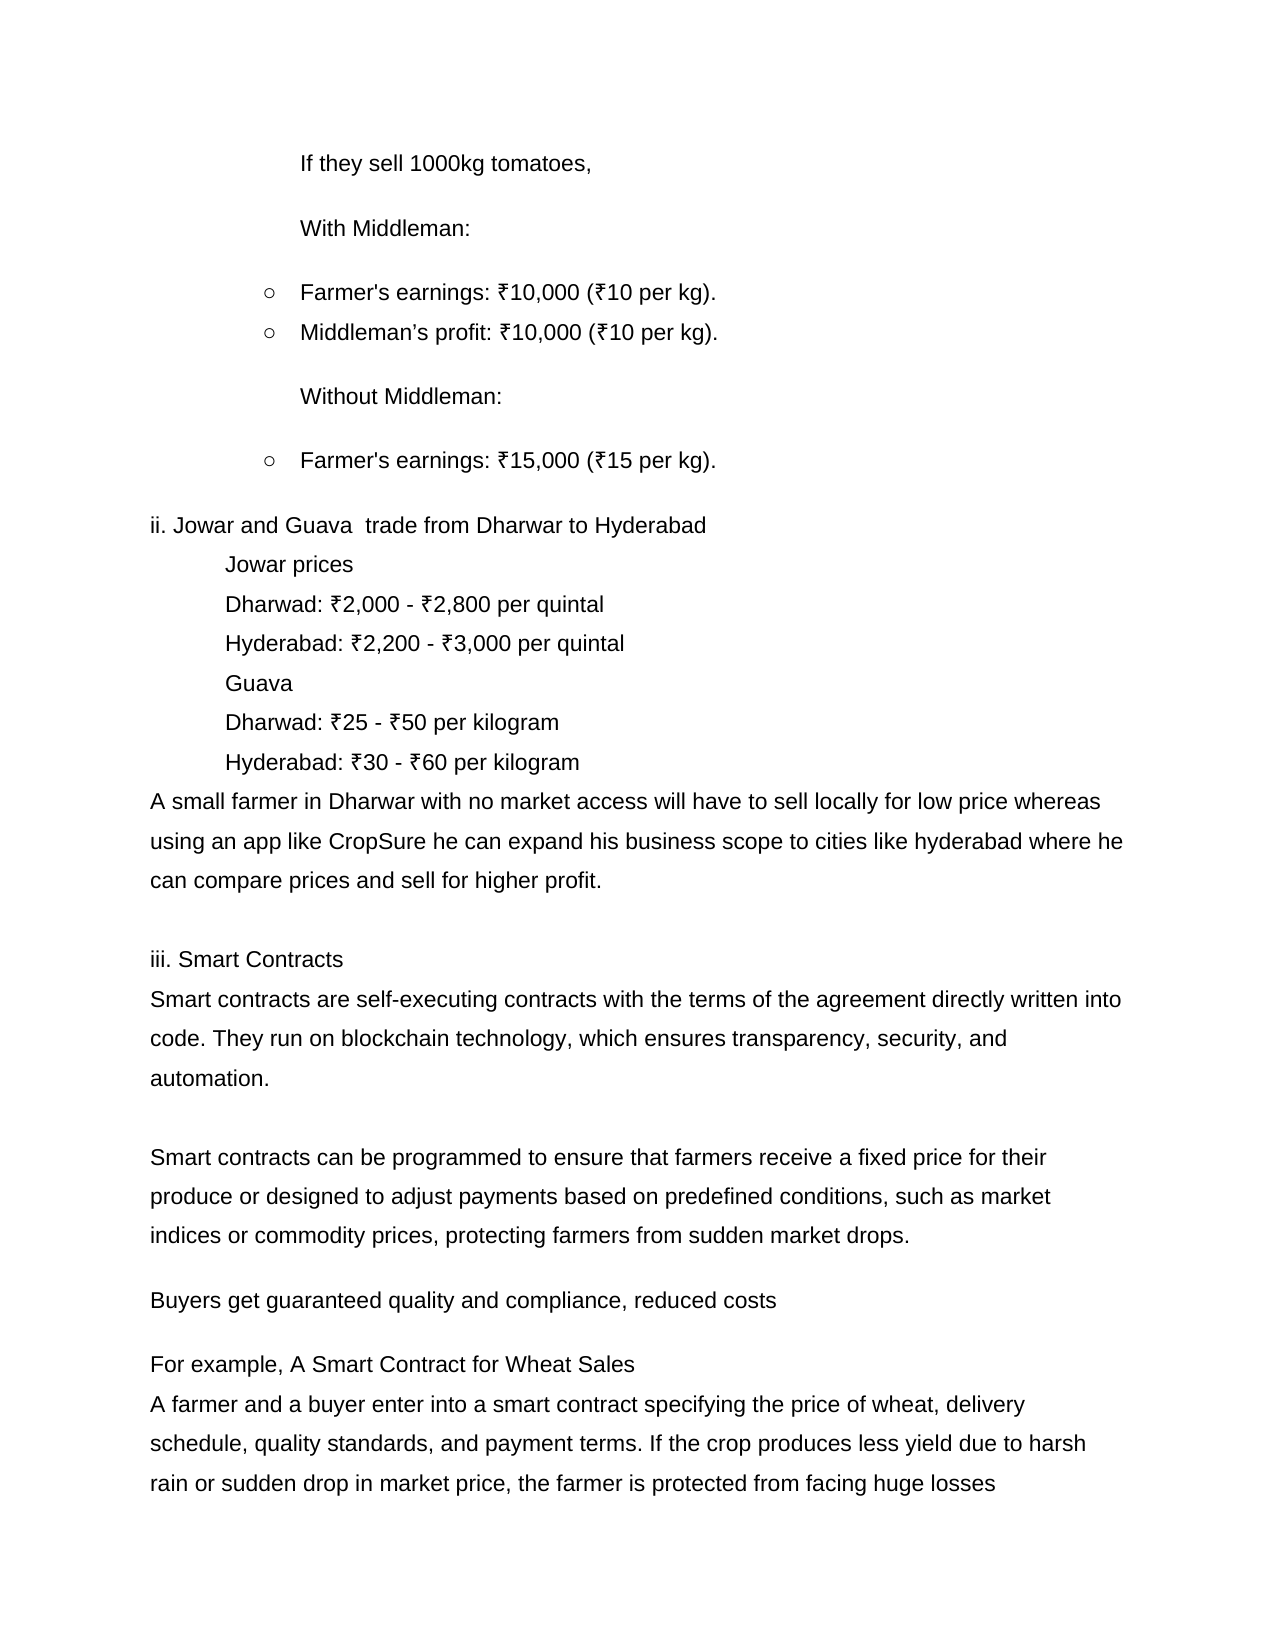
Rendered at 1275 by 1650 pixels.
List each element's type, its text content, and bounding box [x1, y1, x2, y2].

text A small farmer in Dharwar with no market access will have to sell locally for low price whereas using an app like CropSure he can expand his business scope to cities like hyderabad where he can compare prices and sell for higher profit. [150, 788, 1125, 893]
text With Middleman: [225, 214, 1125, 241]
text Smart contracts are self-executing contracts with the terms of the agreement directly written into code. They run on blockchain technology, which ensures transparency, security, and automation. [150, 986, 1125, 1091]
list Middleman’s profit: ₹10,000 (₹10 per kg). [262, 318, 1125, 345]
text ii. Jowar and Guava trade from Dharwar to Hyderabad [150, 512, 1125, 538]
text Jowar prices [150, 551, 1125, 578]
text If they sell 1000kg tomatoes, [150, 150, 1125, 176]
text iii. Smart Contracts [150, 946, 1125, 972]
text Buyers get guaranteed quality and compliance, reduced costs [150, 1287, 1125, 1313]
text Hyderabad: ₹30 - ₹60 per kilogram [225, 749, 1125, 775]
text Smart contracts can be programmed to ensure that farmers receive a fixed price for their produce or designed to adjust payments based on predefined conditions, such as market indices or commodity prices, protecting farmers from sudden market drops. [150, 1143, 1125, 1249]
text Dharwad: ₹25 - ₹50 per kilogram [225, 709, 1125, 736]
text Dharwad: ₹2,000 - ₹2,800 per quintal [150, 591, 1125, 617]
text Hyderabad: ₹2,200 - ₹3,000 per quintal [150, 630, 1125, 657]
list Farmer's earnings: ₹15,000 (₹15 per kg). [262, 447, 1125, 474]
list Farmer's earnings: ₹10,000 (₹10 per kg). [262, 279, 1125, 305]
text Guava [225, 670, 1125, 696]
text A farmer and a buyer enter into a smart contract specifying the price of wheat, delivery schedule, quality standards, and payment terms. If the crop produces less yield due to harsh rain or sudden drop in market price, the farmer is protected from facing huge losses [150, 1391, 1125, 1496]
text Without Middleman: [225, 383, 1125, 409]
text For example, A Smart Contract for Wheat Sales [150, 1351, 1125, 1378]
